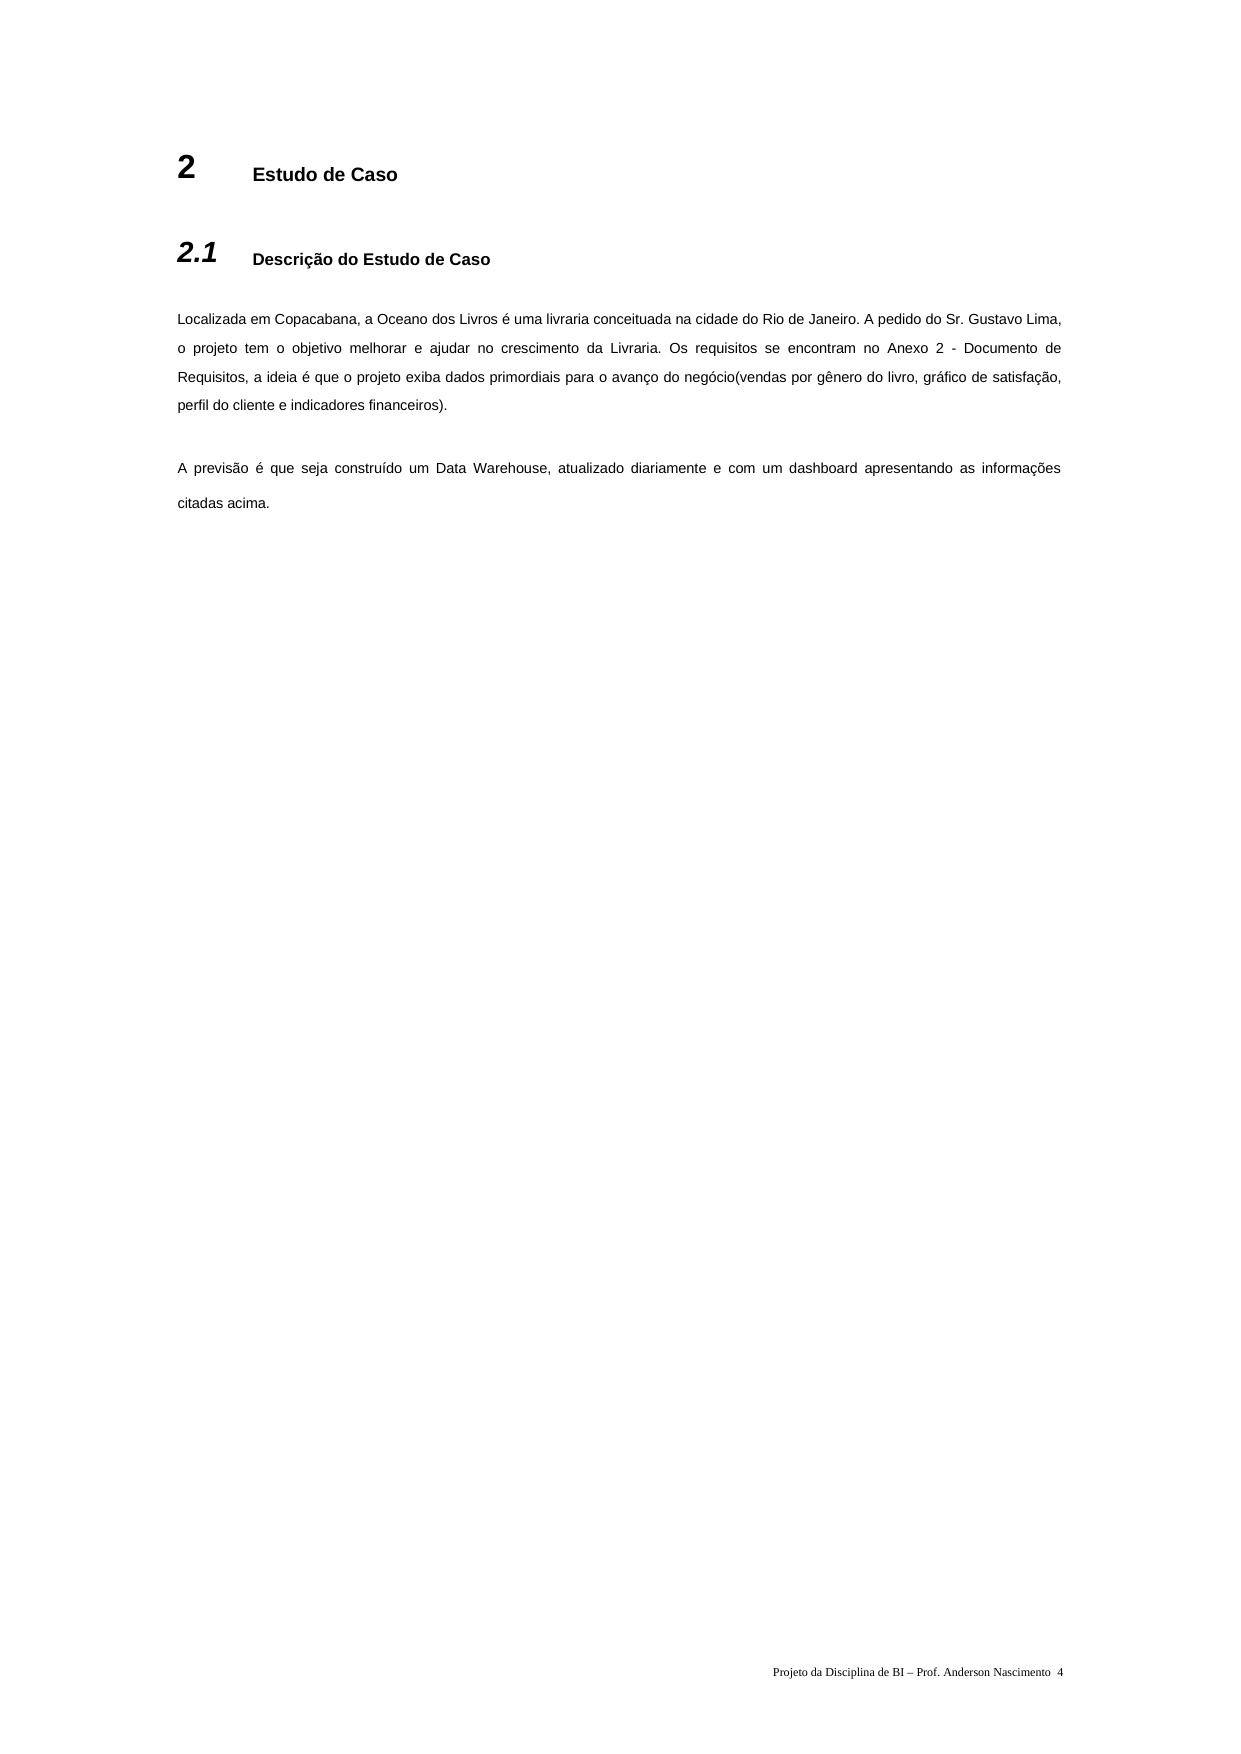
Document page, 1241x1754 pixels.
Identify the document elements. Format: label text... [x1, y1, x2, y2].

text A previsão é que seja construído um Data Warehouse, atualizado diariamente e com um dashboard apresentando as informações citadas acima. [177, 414, 1063, 512]
list Estudo de Caso [177, 148, 1063, 186]
list Descrição do Estudo de Caso [177, 235, 1063, 269]
text Localizada em Copacabana, a Oceano dos Livros é uma livraria conceituada na cidade do Rio de Janeiro. A pedido do Sr. Gustavo Lima, o projeto tem o objetivo melhorar e ajudar no crescimento da Livraria. Os requisitos se encontram no Anexo 2 - Documento de Requisitos, a ideia é que o projeto exiba dados primordiais para o avanço do negócio(vendas por gênero do livro, gráfico de satisfação, perfil do cliente e indicadores financeiros). [177, 299, 1063, 414]
